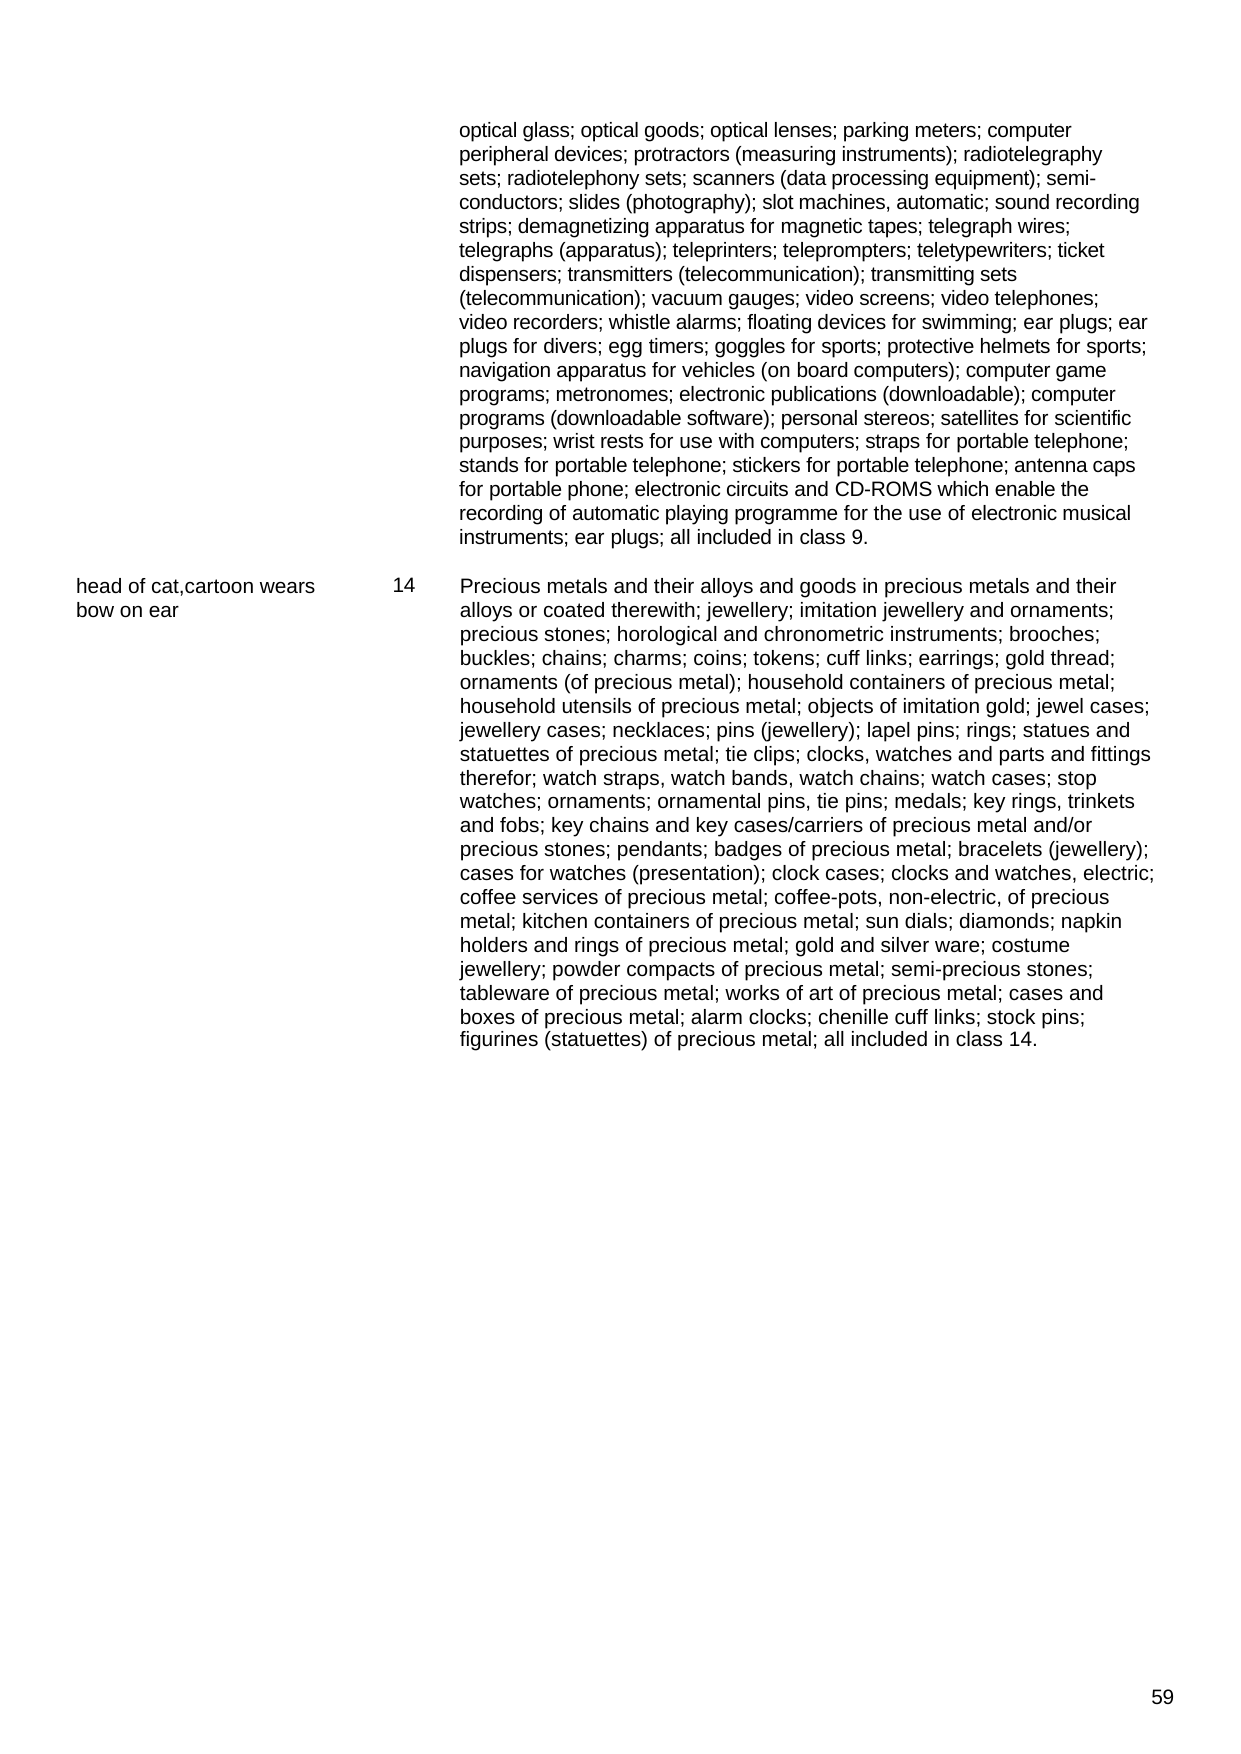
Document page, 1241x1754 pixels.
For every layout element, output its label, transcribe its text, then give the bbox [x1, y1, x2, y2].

table_header Precious metals and their alloys and goods in precious metals and their alloys or coated therewith; jewellery; imitation jewellery and ornaments; precious stones; horological and chronometric instruments; brooches; buckles; chains; charms; coins; tokens; cuff links; earrings; gold thread; ornaments (of precious metal); household containers of precious metal; household utensils of precious metal; objects of imitation gold; jewel cases; jewellery cases; necklaces; pins (jewellery); lapel pins; rings; statues and statuettes of precious metal; tie clips; clocks, watches and parts and fittings therefor; watch straps, watch bands, watch chains; watch cases; stop watches; ornaments; ornamental pins, tie pins; medals; key rings, trinkets and fobs; key chains and key cases/carriers of precious metal and/or precious stones; pendants; badges of precious metal; bracelets (jewellery); cases for watches (presentation); clock cases; clocks and watches, electric; coffee services of precious metal; coffee-pots, non-electric, of precious metal; kitchen containers of precious metal; sun dials; diamonds; napkin holders and rings of precious metal; gold and silver ware; costume jewellery; powder compacts of precious metal; semi-precious stones; tableware of precious metal; works of art of precious metal; cases and boxes of precious metal; alarm clocks; chenille cuff links; stock pins; figurines (statuettes) of precious metal; all included in class 14. [438, 574, 1177, 1052]
table_header head of cat,cartoon wears bow on ear [55, 574, 354, 1052]
table_header 14 [354, 574, 438, 1052]
text optical glass; optical goods; optical lenses; parking meters; computer peripheral devices; protractors (measuring instruments); radiotelegraphy sets; radiotelephony sets; scanners (data processing equipment); semi- conductors; slides (photography); slot machines, automatic; sound recording strips; demagnetizing apparatus for magnetic tapes; telegraph wires; telegraphs (apparatus); teleprinters; teleprompters; teletypewriters; ticket dispensers; transmitters (telecommunication); transmitting sets (telecommunication); vacuum gauges; video screens; video telephones; video recorders; whistle alarms; floating devices for swimming; ear plugs; ear plugs for divers; egg timers; goggles for sports; protective helmets for sports; navigation apparatus for vehicles (on board computers); computer game programs; metronomes; electronic publications (downloadable); computer programs (downloadable software); personal stereos; satellites for scientific purposes; wrist rests for use with computers; straps for portable telephone; stands for portable telephone; stickers for portable telephone; antenna caps for portable phone; electronic circuits and CD-ROMS which enable the recording of automatic playing programme for the use of electronic musical instruments; ear plugs; all included in class 9. [459, 118, 1153, 549]
